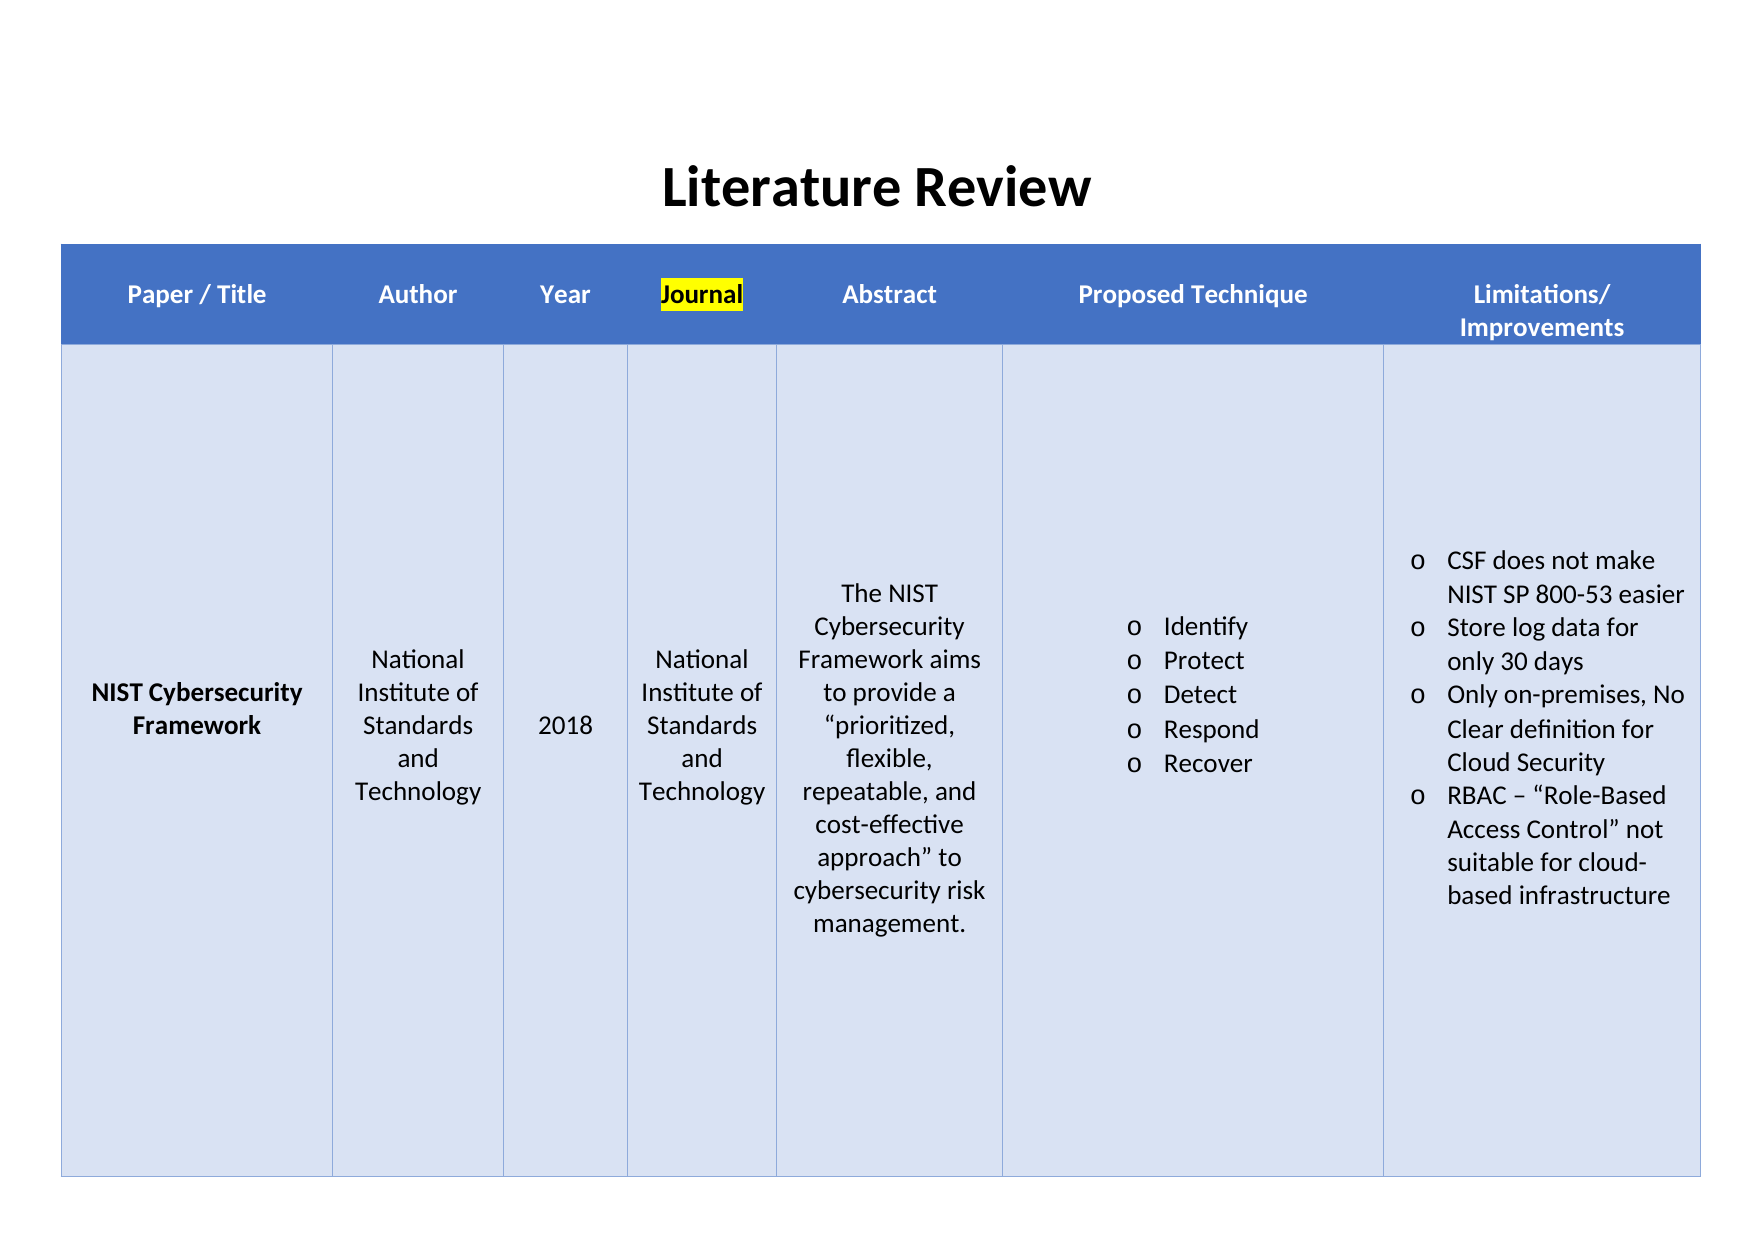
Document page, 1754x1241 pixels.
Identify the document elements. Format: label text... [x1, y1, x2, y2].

text Literature Review [150, 150, 1604, 221]
table_header Abstract [777, 245, 1002, 344]
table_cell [62, 345, 332, 1176]
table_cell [1384, 345, 1700, 1176]
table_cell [1003, 345, 1383, 1176]
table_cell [628, 345, 776, 1176]
table_header Limitations/ Improvements [1384, 245, 1700, 344]
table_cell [777, 345, 1002, 1176]
table_header Year [504, 245, 627, 344]
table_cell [333, 345, 503, 1176]
table_header Proposed Technique [1003, 245, 1383, 344]
table_header Paper / Title [62, 245, 332, 344]
table_header Journal [628, 245, 776, 344]
table_cell 2018 [504, 345, 627, 1176]
table_header Author [333, 245, 503, 344]
